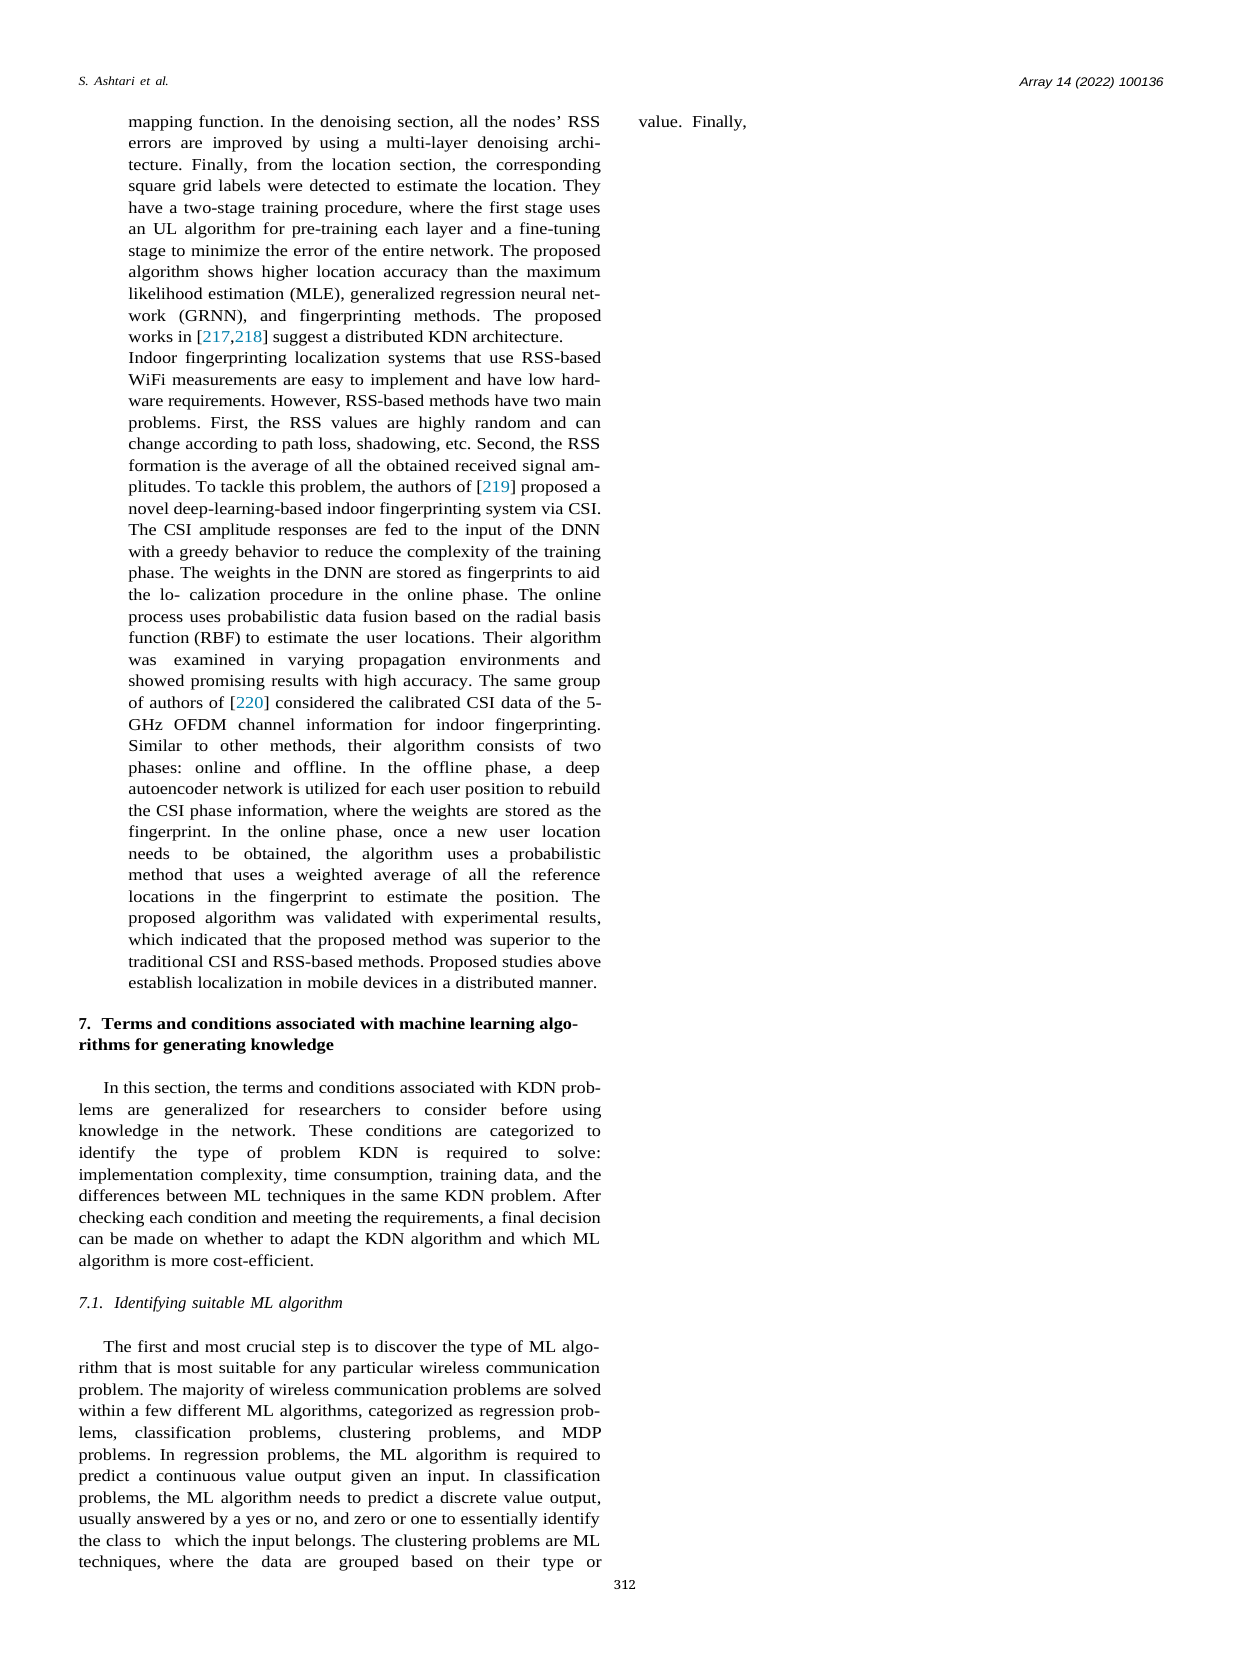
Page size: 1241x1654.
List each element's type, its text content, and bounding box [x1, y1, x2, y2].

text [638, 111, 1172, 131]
text mapping function. In the denoising section, all the nodes’ RSS errors are improved by using a multi-layer denoising archi- tecture. Finally, from the location section, the corresponding square grid labels were detected to estimate the location. They have a two-stage training procedure, where the first stage uses an UL algorithm for pre-training each layer and a fine-tuning stage to minimize the error of the entire network. The proposed algorithm shows higher location accuracy than the maximum likelihood estimation (MLE), generalized regression neural net- work (GRNN), and fingerprinting methods. The proposed works in [217,218] suggest a distributed KDN architecture. [128, 111, 601, 346]
text Indoor fingerprinting localization systems that use RSS-based [128, 348, 605, 367]
picture [222, 331, 230, 342]
subtitle Terms and conditions associated with machine learning algo- rithms for generating knowledge [78, 1013, 601, 1054]
text The first and most crucial step is to discover the type of ML algo- rithm that is most suitable for any particular wireless communication problem. The majority of wireless communication problems are solved within a few different ML algorithms, categorized as regression prob- lems, classification problems, clustering problems, and MDP problems. In regression problems, the ML algorithm is required to predict a continuous value output given an input. In classification problems, the ML algorithm needs to predict a discrete value output, usually answered by a yes or no, and zero or one to essentially identify the class to which the input belongs. The clustering problems are ML techniques, where the data are grouped based on their type or value. Finally, [78, 1337, 601, 1571]
text In this section, the terms and conditions associated with KDN prob- lems are generalized for researchers to consider before using knowledge in the network. These conditions are categorized to identify the type of problem KDN is required to solve: implementation complexity, time consumption, training data, and the differences between ML techniques in the same KDN problem. After checking each condition and meeting the requirements, a final decision can be made on whether to adapt the KDN algorithm and which ML algorithm is more cost-efficient. [78, 1078, 601, 1270]
list Identifying suitable ML algorithm [78, 1293, 605, 1312]
text WiFi measurements are easy to implement and have low hard- ware requirements. However, RSS-based methods have two main problems. First, the RSS values are highly random and can change according to path loss, shadowing, etc. Second, the RSS formation is the average of all the obtained received signal am- plitudes. To tackle this problem, the authors of [219] proposed a novel deep-learning-based indoor fingerprinting system via CSI. The CSI amplitude responses are fed to the input of the DNN with a greedy behavior to reduce the complexity of the training phase. The weights in the DNN are stored as fingerprints to aid the lo- calization procedure in the online phase. The online process uses probabilistic data fusion based on the radial basis function (RBF) to estimate the user locations. Their algorithm was examined in varying propagation environments and showed promising results with high accuracy. The same group of authors of [220] considered the calibrated CSI data of the 5-GHz OFDM channel information for indoor fingerprinting. Similar to other methods, their algorithm consists of two phases: online and offline. In the offline phase, a deep autoencoder network is utilized for each user position to rebuild the CSI phase information, where the weights are stored as the fingerprint. In the online phase, once a new user location needs to be obtained, the algorithm uses a probabilistic method that uses a weighted average of all the reference locations in the fingerprint to estimate the position. The proposed algorithm was validated with experimental results, which indicated that the proposed method was superior to the traditional CSI and RSS-based methods. Proposed studies above establish localization in mobile devices in a distributed manner. [128, 369, 601, 992]
